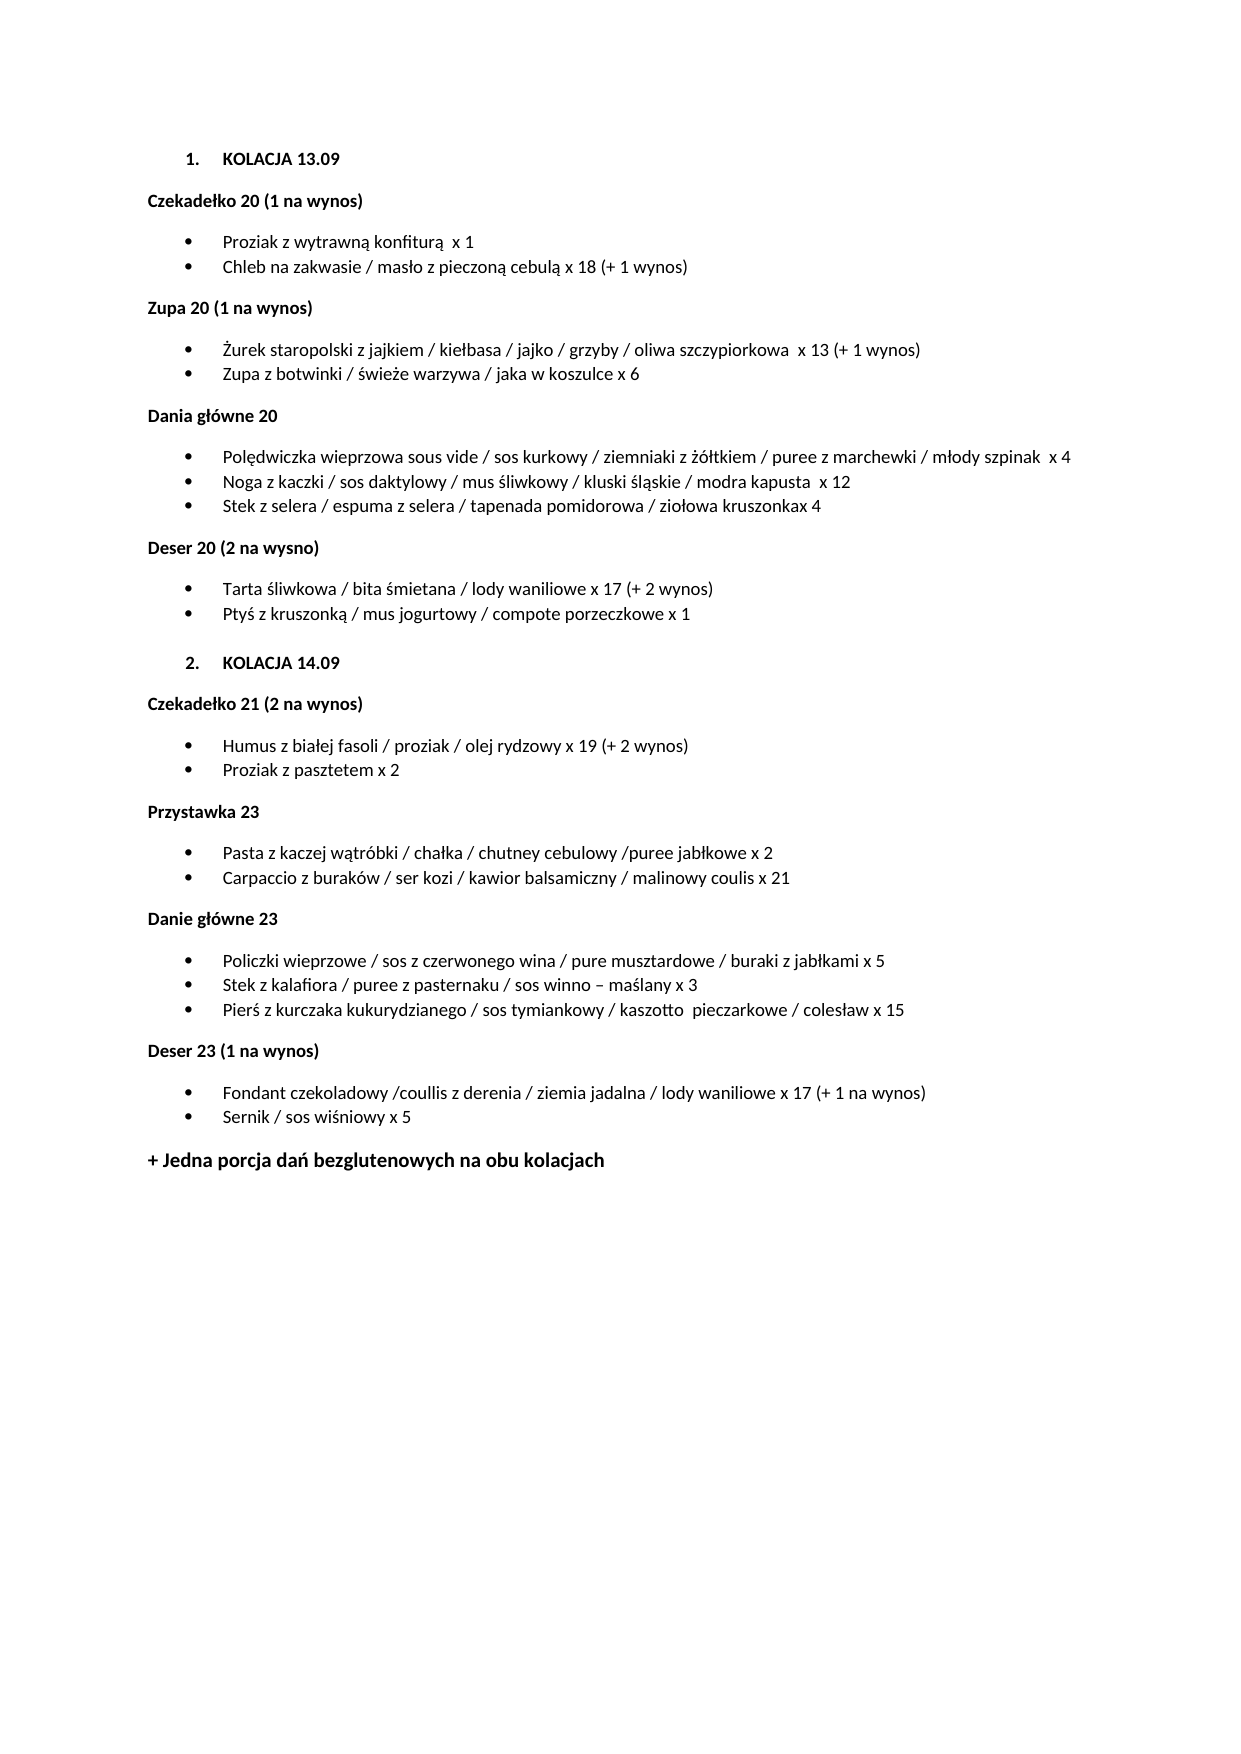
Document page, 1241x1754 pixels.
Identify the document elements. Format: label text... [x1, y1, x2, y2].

list Carpaccio z buraków / ser kozi / kawior balsamiczny / malinowy coulis x 21 [185, 866, 1093, 889]
list Fondant czekoladowy /coullis z derenia / ziemia jadalna / lody waniliowe x 17 (+ 1 na wynos) [185, 1081, 1093, 1104]
list Żurek staropolski z jajkiem / kiełbasa / jajko / grzyby / oliwa szczypiorkowa x 13 (+ 1 wynos) [185, 338, 1093, 361]
list Zupa z botwinki / świeże warzywa / jaka w koszulce x 6 [185, 362, 1093, 385]
list Tarta śliwkowa / bita śmietana / lody waniliowe x 17 (+ 2 wynos) [185, 577, 1093, 600]
list KOLACJA 14.09 [185, 651, 1093, 674]
list Policzki wieprzowe / sos z czerwonego wina / pure musztardowe / buraki z jabłkami x 5 [185, 949, 1093, 972]
list Sernik / sos wiśniowy x 5 [185, 1106, 1093, 1128]
list Noga z kaczki / sos daktylowy / mus śliwkowy / kluski śląskie / modra kapusta x 12 [185, 470, 1093, 493]
text Przystawka 23 [148, 800, 1093, 823]
list Chleb na zakwasie / masło z pieczoną cebulą x 18 (+ 1 wynos) [185, 255, 1093, 278]
text Zupa 20 (1 na wynos) [148, 296, 1093, 319]
list KOLACJA 13.09 [185, 148, 1093, 171]
text Czekadełko 20 (1 na wynos) [148, 189, 1093, 212]
list Proziak z pasztetem x 2 [185, 759, 1093, 782]
text Dania główne 20 [148, 404, 1093, 427]
list Stek z kalafiora / puree z pasternaku / sos winno – maślany x 3 [185, 973, 1093, 996]
text + Jedna porcja dań bezglutenowych na obu kolacjach [148, 1147, 1093, 1172]
list Pierś z kurczaka kukurydzianego / sos tymiankowy / kaszotto pieczarkowe / colesław x 15 [185, 998, 1093, 1021]
text Danie główne 23 [148, 907, 1093, 930]
list Humus z białej fasoli / proziak / olej rydzowy x 19 (+ 2 wynos) [185, 734, 1093, 757]
list Pasta z kaczej wątróbki / chałka / chutney cebulowy /puree jabłkowe x 2 [185, 841, 1093, 864]
list Polędwiczka wieprzowa sous vide / sos kurkowy / ziemniaki z żółtkiem / puree z marchewki / młody szpinak x 4 [185, 445, 1093, 468]
list Stek z selera / espuma z selera / tapenada pomidorowa / ziołowa kruszonkax 4 [185, 494, 1093, 517]
list Ptyś z kruszonką / mus jogurtowy / compote porzeczkowe x 1 [185, 602, 1093, 625]
text Deser 23 (1 na wynos) [148, 1039, 1093, 1062]
list Proziak z wytrawną konfiturą x 1 [185, 230, 1093, 253]
text Czekadełko 21 (2 na wynos) [148, 693, 1093, 716]
text Deser 20 (2 na wysno) [148, 536, 1093, 559]
